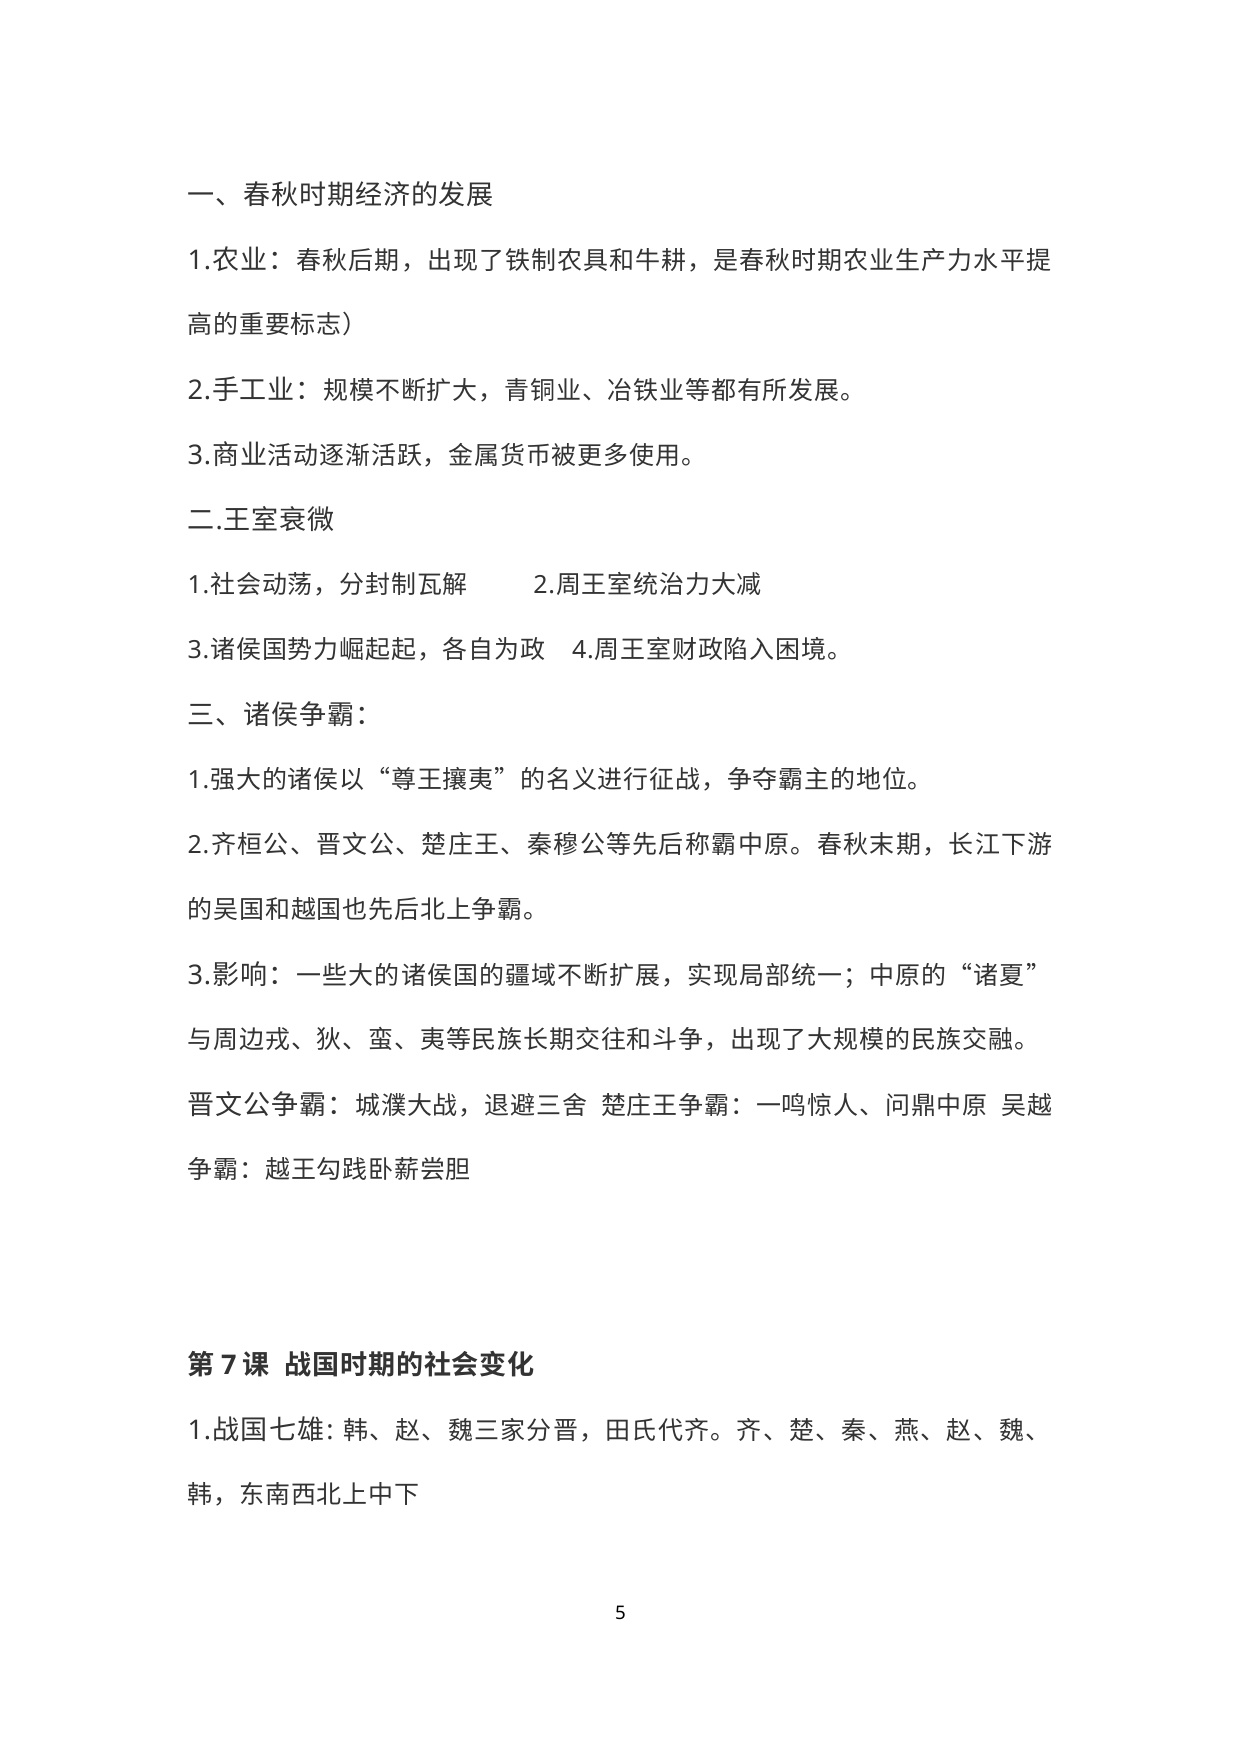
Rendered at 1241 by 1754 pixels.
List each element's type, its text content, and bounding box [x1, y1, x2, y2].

text 3.影响：一些大的诸侯国的疆域不断扩展，实现局部统一；中原的“诸夏”与周边戎、狄、蛮、夷等民族长期交往和斗争，出现了大规模的民族交融。 [187, 940, 1053, 1070]
text 1.农业：春秋后期，出现了铁制农具和牛耕，是春秋时期农业生产力水平提高的重要标志） [187, 225, 1053, 355]
text 2.手工业：规模不断扩大，青铜业、冶铁业等都有所发展。 [187, 355, 1053, 420]
text 1.社会动荡，分封制瓦解 2.周王室统治力大减 [187, 550, 1053, 615]
text 一、春秋时期经济的发展 [187, 160, 1053, 225]
text 晋文公争霸：城濮大战，退避三舍 楚庄王争霸：一鸣惊人、问鼎中原 吴越争霸：越王勾践卧薪尝胆 [187, 1070, 1053, 1200]
text 第7课 战国时期的社会变化 [187, 1330, 1053, 1395]
text 1.战国七雄: 韩、赵、魏三家分晋，田氏代齐。齐、楚、秦、燕、赵、魏、韩，东南西北上中下 [187, 1395, 1053, 1525]
text 三、诸侯争霸： [187, 680, 1053, 745]
text 3.诸侯国势力崛起起，各自为政 4.周王室财政陷入困境。 [187, 615, 1053, 680]
text 二.王室衰微 [187, 485, 1053, 550]
text 3.商业活动逐渐活跃，金属货币被更多使用。 [187, 420, 1053, 485]
text 2.齐桓公、晋文公、楚庄王、秦穆公等先后称霸中原。春秋末期，长江下游的吴国和越国也先后北上争霸。 [187, 810, 1053, 940]
text 1.强大的诸侯以“尊王攘夷”的名义进行征战，争夺霸主的地位。 [187, 745, 1053, 810]
